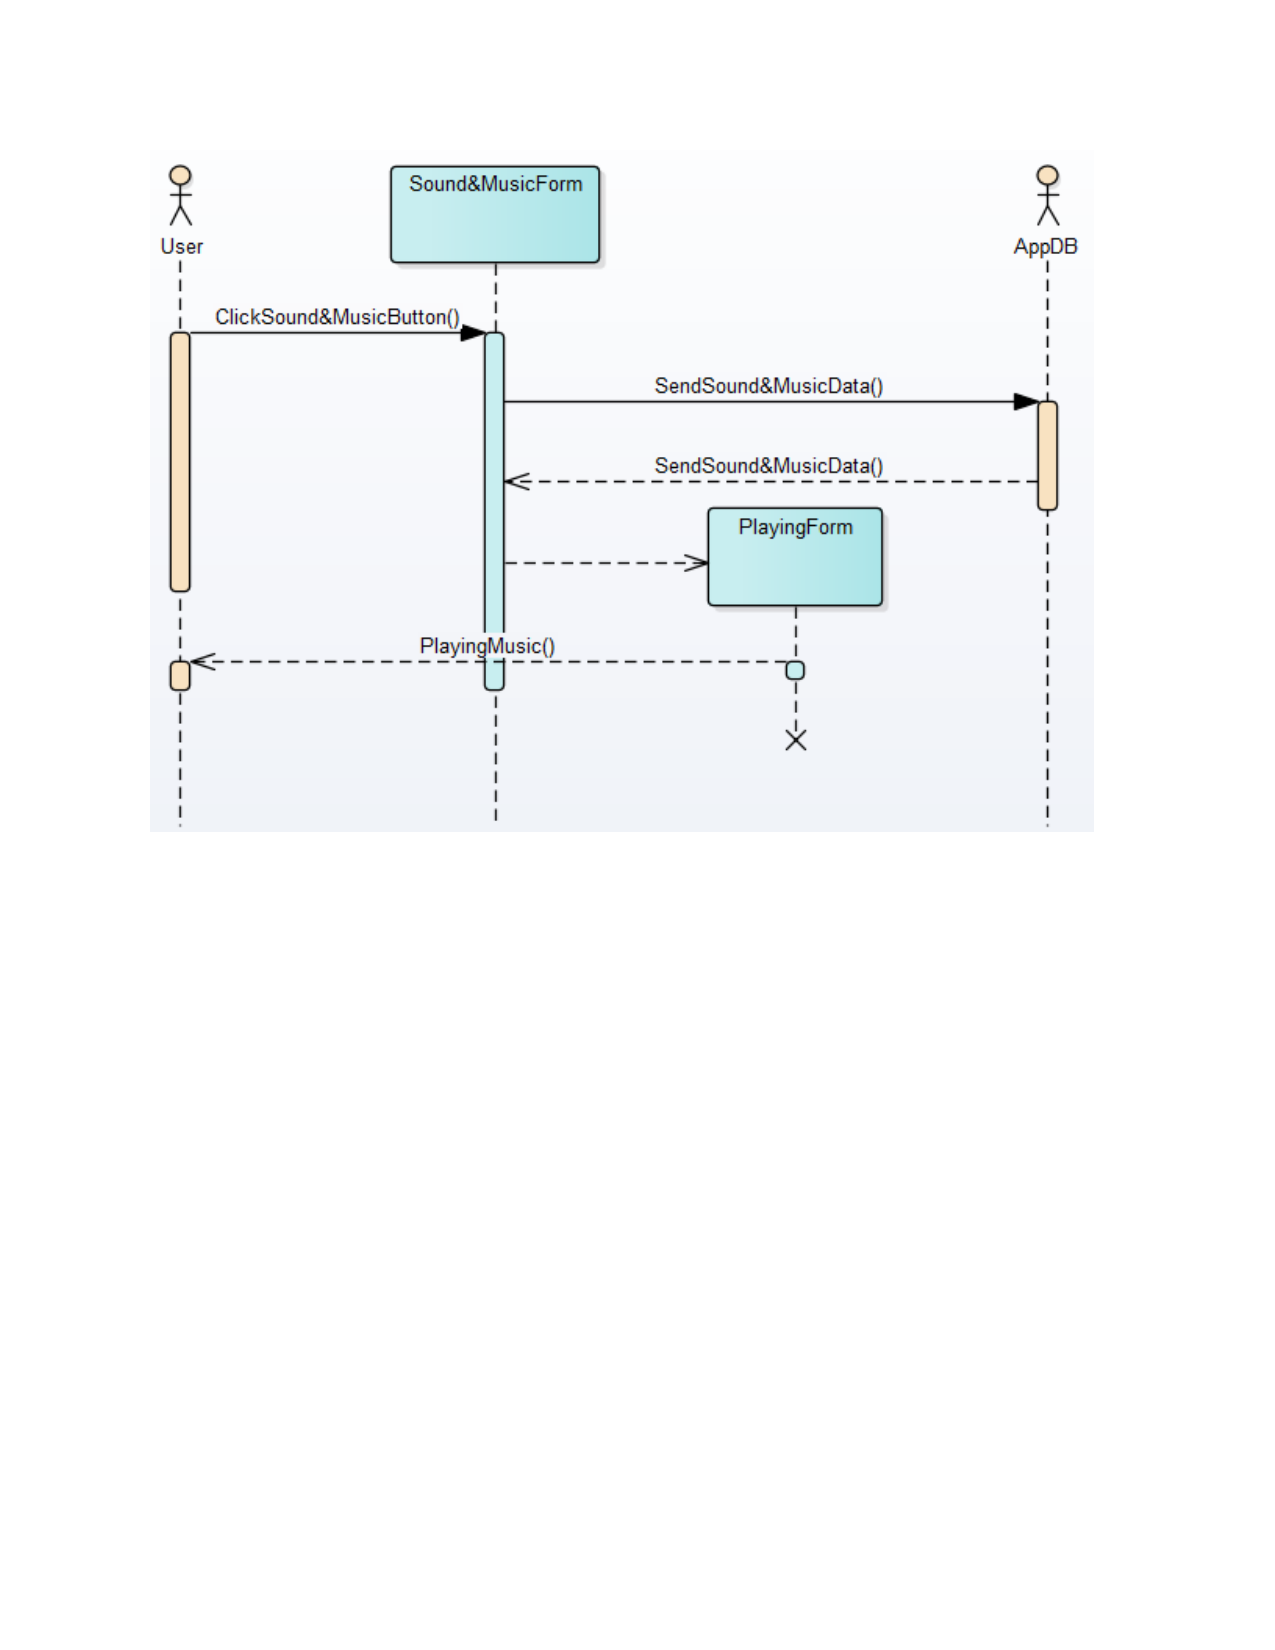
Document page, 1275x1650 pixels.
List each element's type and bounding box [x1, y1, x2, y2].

picture [150, 150, 1094, 832]
